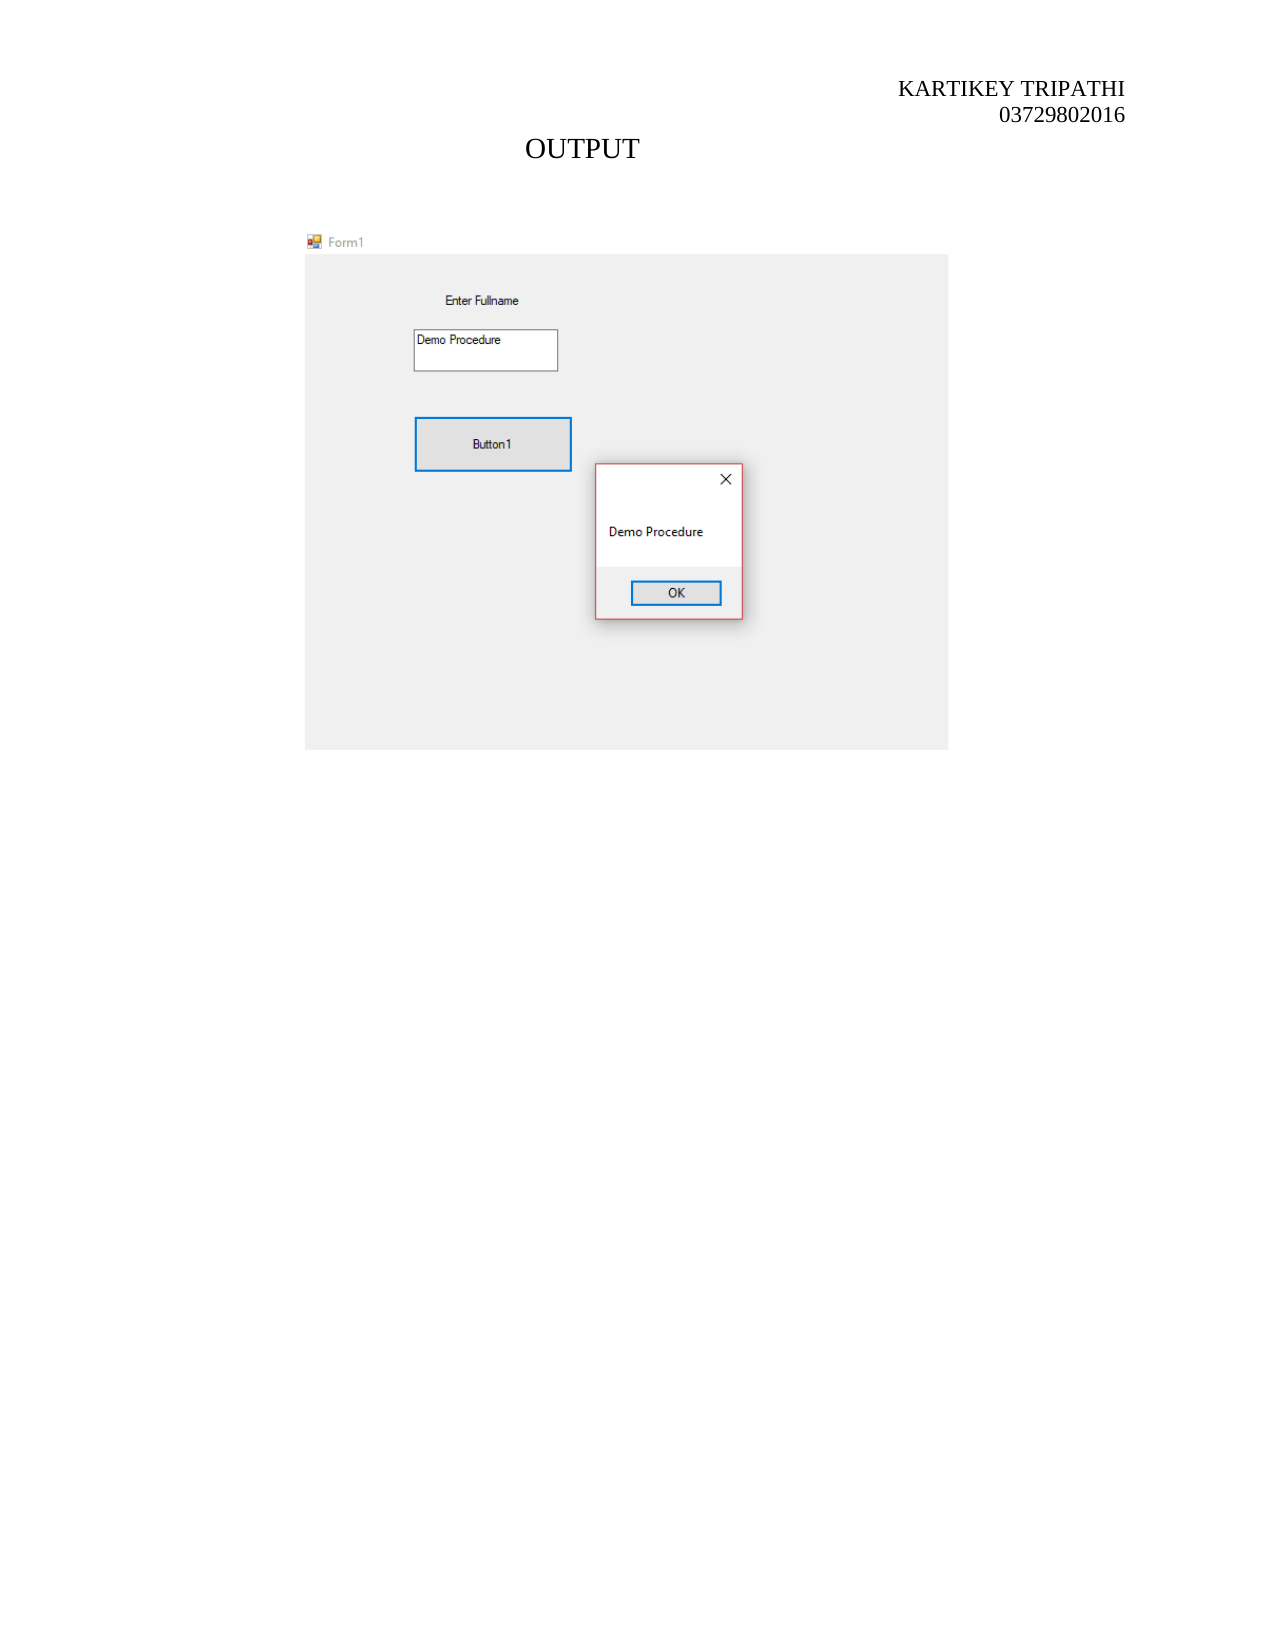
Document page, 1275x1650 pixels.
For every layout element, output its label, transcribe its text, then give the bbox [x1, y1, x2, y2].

picture [304, 230, 949, 750]
text OUTPUT [450, 131, 1125, 165]
